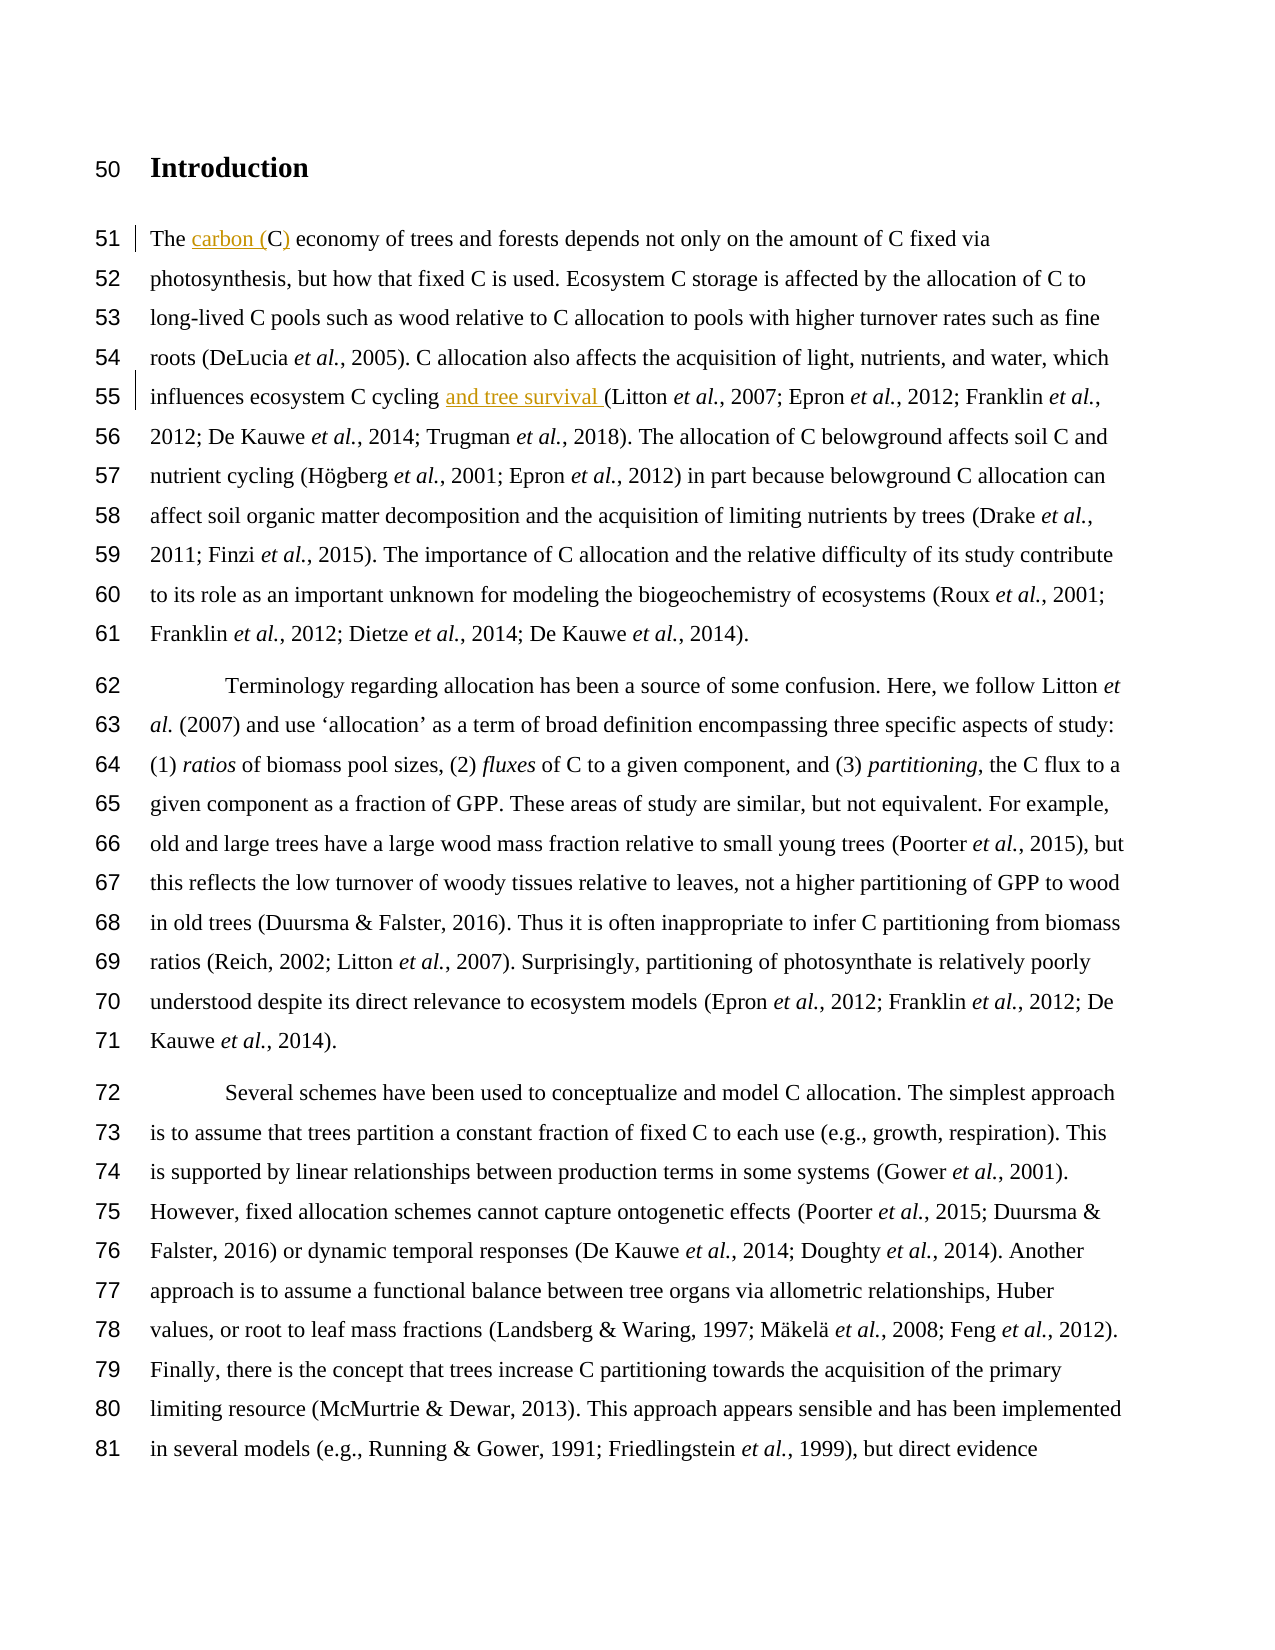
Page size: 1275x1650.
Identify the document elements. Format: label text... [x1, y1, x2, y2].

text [150, 1079, 1125, 1461]
text Introduction [150, 150, 1125, 183]
text The C economy of trees and forests depends not only on the amount of C fixed via photosynthesis, but how that fixed C is used. Ecosystem C storage is affected by the allocation of C to long-lived C pools such as wood relative to C allocation to pools with higher turnover rates such as fine roots (DeLucia et al., 2005). C allocation also affects the acquisition of light, nutrients, and water, which influences ecosystem C cycling (Litton et al., 2007; Epron et al., 2012; Franklin et al., 2012; De Kauwe et al., 2014; Trugman et al., 2018). The allocation of C belowground affects soil C and nutrient cycling (Högberg et al., 2001; Epron et al., 2012) in part because belowground C allocation can affect soil organic matter decomposition and the acquisition of limiting nutrients by trees (Drake et al., 2011; Finzi et al., 2015). The importance of C allocation and the relative difficulty of its study contribute to its role as an important unknown for modeling the biogeochemistry of ecosystems (Roux et al., 2001; Franklin et al., 2012; Dietze et al., 2014; De Kauwe et al., 2014). [150, 225, 1125, 646]
text Terminology regarding allocation has been a source of some confusion. Here, we follow Litton et al. (2007) and use ‘allocation’ as a term of broad definition encompassing three specific aspects of study: (1) ratios of biomass pool sizes, (2) fluxes of C to a given component, and (3) partitioning, the C flux to a given component as a fraction of GPP. These areas of study are similar, but not equivalent. For example, old and large trees have a large wood mass fraction relative to small young trees (Poorter et al., 2015), but this reflects the low turnover of woody tissues relative to leaves, not a higher partitioning of GPP to wood in old trees (Duursma & Falster, 2016). Thus it is often inappropriate to infer C partitioning from biomass ratios (Reich, 2002; Litton et al., 2007). Surprisingly, partitioning of photosynthate is relatively poorly understood despite its direct relevance to ecosystem models (Epron et al., 2012; Franklin et al., 2012; De Kauwe et al., 2014). [150, 672, 1125, 1054]
